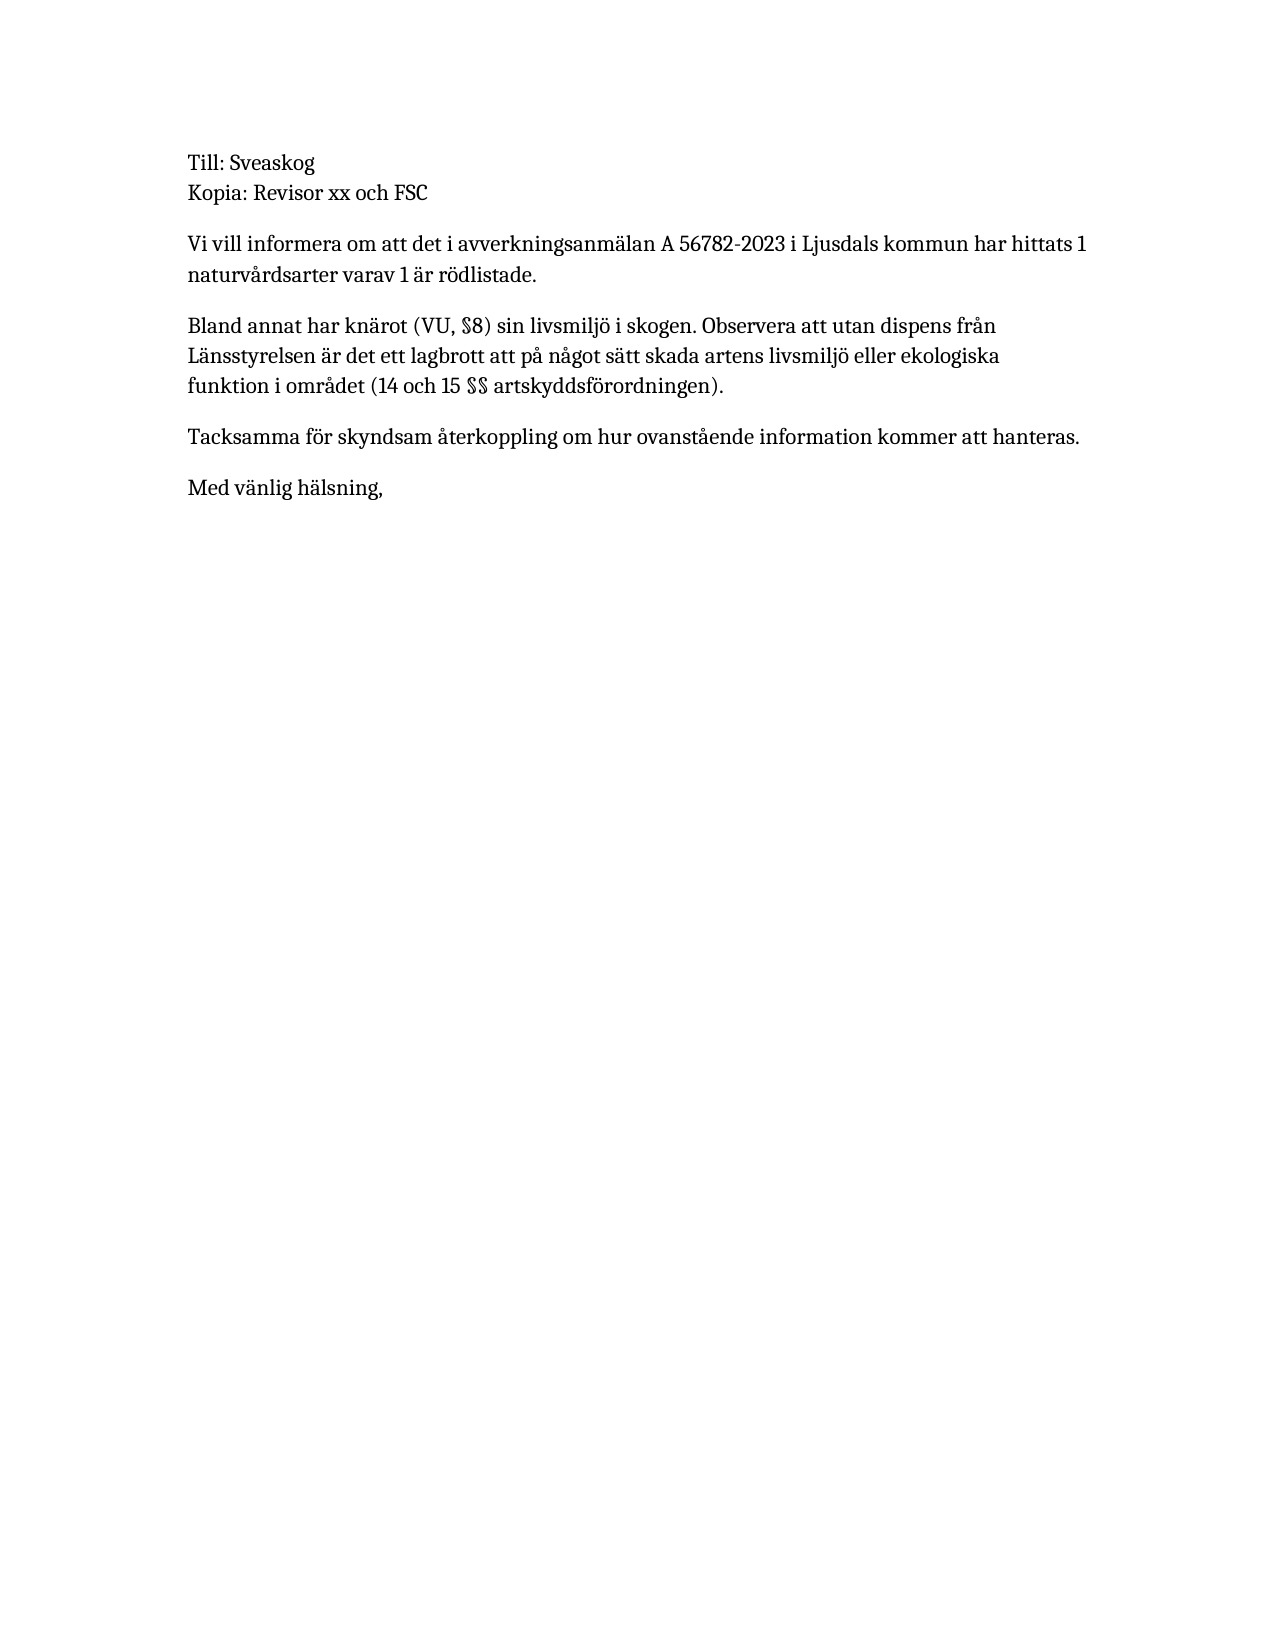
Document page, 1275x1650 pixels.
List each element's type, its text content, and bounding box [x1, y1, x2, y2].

text Till: Sveaskog Kopia: Revisor xx och FSC [187, 150, 1087, 207]
text Vi vill informera om att det i avverkningsanmälan A 56782-2023 i Ljusdals kommun har hittats 1 naturvårdsarter varav 1 är rödlistade. [187, 231, 1087, 288]
text Tacksamma för skyndsam återkoppling om hur ovanstående information kommer att hanteras. [187, 424, 1087, 450]
text Bland annat har knärot (VU, §8) sin livsmiljö i skogen. Observera att utan dispens från Länsstyrelsen är det ett lagbrott att på något sätt skada artens livsmiljö eller ekologiska funktion i området (14 och 15 §§ artskyddsförordningen). [187, 312, 1087, 399]
text Med vänlig hälsning, [187, 475, 1087, 532]
